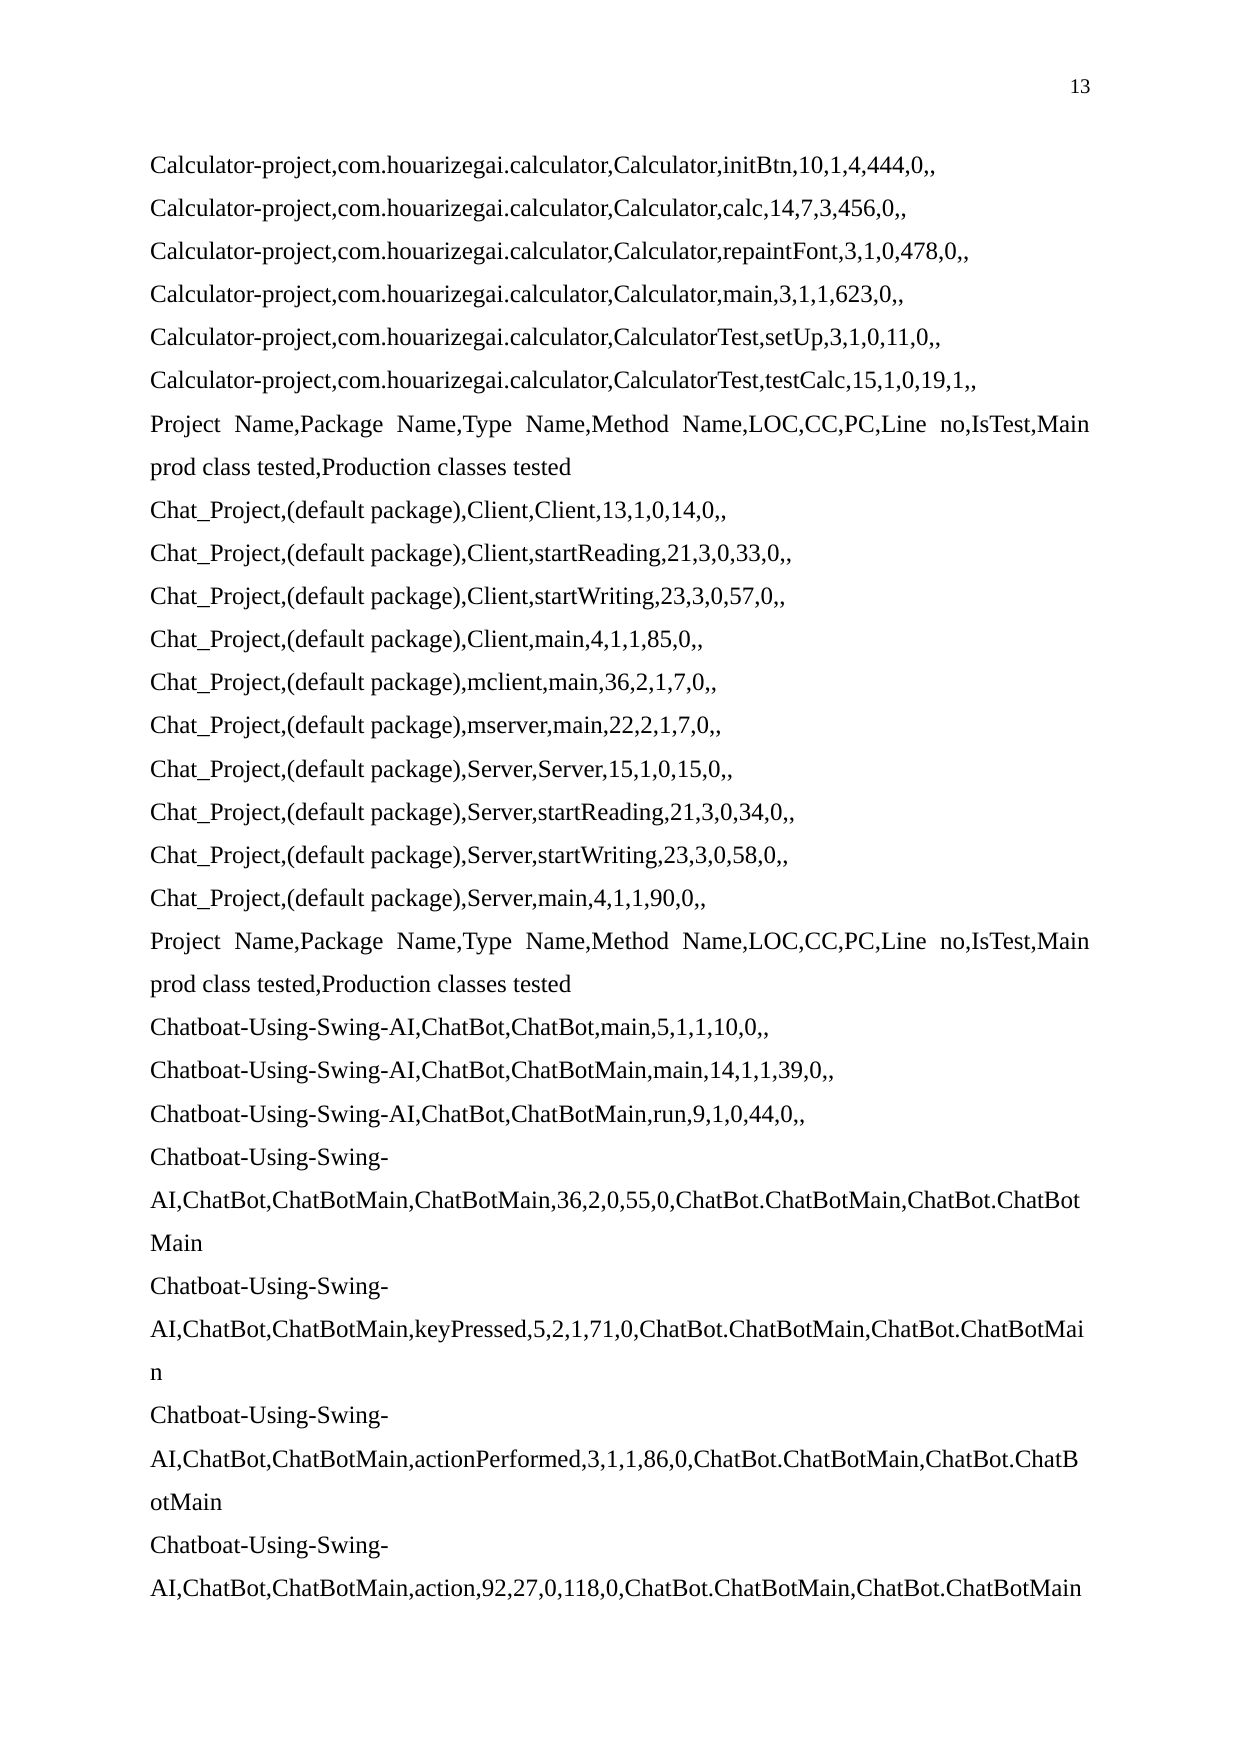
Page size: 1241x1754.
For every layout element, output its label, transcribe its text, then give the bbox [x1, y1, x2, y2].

text Chat_Project,(default package),Client,startReading,21,3,0,33,0,, [150, 538, 1090, 567]
text Project Name,Package Name,Type Name,Method Name,LOC,CC,PC,Line no,IsTest,Main prod class tested,Production classes tested [150, 926, 1090, 998]
text Chat_Project,(default package),mserver,main,22,2,1,7,0,, [150, 711, 1090, 739]
text Chat_Project,(default package),Client,startWriting,23,3,0,57,0,, [150, 581, 1090, 610]
text Calculator-project,com.houarizegai.calculator,CalculatorTest,setUp,3,1,0,11,0,, [150, 322, 1090, 351]
text Calculator-project,com.houarizegai.calculator,Calculator,repaintFont,3,1,0,478,0,, [150, 236, 1090, 265]
text Project Name,Package Name,Type Name,Method Name,LOC,CC,PC,Line no,IsTest,Main prod class tested,Production classes tested [150, 409, 1090, 481]
text Chatboat-Using-Swing-AI,ChatBot,ChatBot,main,5,1,1,10,0,, [150, 1012, 1090, 1041]
text Chat_Project,(default package),mclient,main,36,2,1,7,0,, [150, 667, 1090, 696]
text Calculator-project,com.houarizegai.calculator,Calculator,initBtn,10,1,4,444,0,, [150, 150, 1090, 179]
text Chat_Project,(default package),Server,Server,15,1,0,15,0,, [150, 754, 1090, 782]
text Calculator-project,com.houarizegai.calculator,Calculator,main,3,1,1,623,0,, [150, 279, 1090, 308]
text Chat_Project,(default package),Server,startWriting,23,3,0,58,0,, [150, 840, 1090, 869]
text Chatboat-Using-Swing-AI,ChatBot,ChatBotMain,run,9,1,0,44,0,, [150, 1099, 1090, 1127]
text Chat_Project,(default package),Server,startReading,21,3,0,34,0,, [150, 797, 1090, 826]
text Chatboat-Using-Swing-AI,ChatBot,ChatBotMain,ChatBotMain,36,2,0,55,0,ChatBot.ChatBotMain,ChatBot.ChatBotMain [150, 1142, 1090, 1257]
text Calculator-project,com.houarizegai.calculator,CalculatorTest,testCalc,15,1,0,19,1,, [150, 366, 1090, 394]
text Chatboat-Using-Swing-AI,ChatBot,ChatBotMain,actionPerformed,3,1,1,86,0,ChatBot.ChatBotMain,ChatBot.ChatBotMain [150, 1401, 1090, 1516]
text Chatboat-Using-Swing-AI,ChatBot,ChatBotMain,action,92,27,0,118,0,ChatBot.ChatBotMain,ChatBot.ChatBotMain [150, 1530, 1090, 1602]
text Calculator-project,com.houarizegai.calculator,Calculator,calc,14,7,3,456,0,, [150, 193, 1090, 222]
text Chatboat-Using-Swing-AI,ChatBot,ChatBotMain,main,14,1,1,39,0,, [150, 1056, 1090, 1084]
text Chat_Project,(default package),Server,main,4,1,1,90,0,, [150, 883, 1090, 912]
text Chat_Project,(default package),Client,main,4,1,1,85,0,, [150, 624, 1090, 653]
text Chat_Project,(default package),Client,Client,13,1,0,14,0,, [150, 495, 1090, 524]
text Chatboat-Using-Swing-AI,ChatBot,ChatBotMain,keyPressed,5,2,1,71,0,ChatBot.ChatBotMain,ChatBot.ChatBotMain [150, 1271, 1090, 1386]
